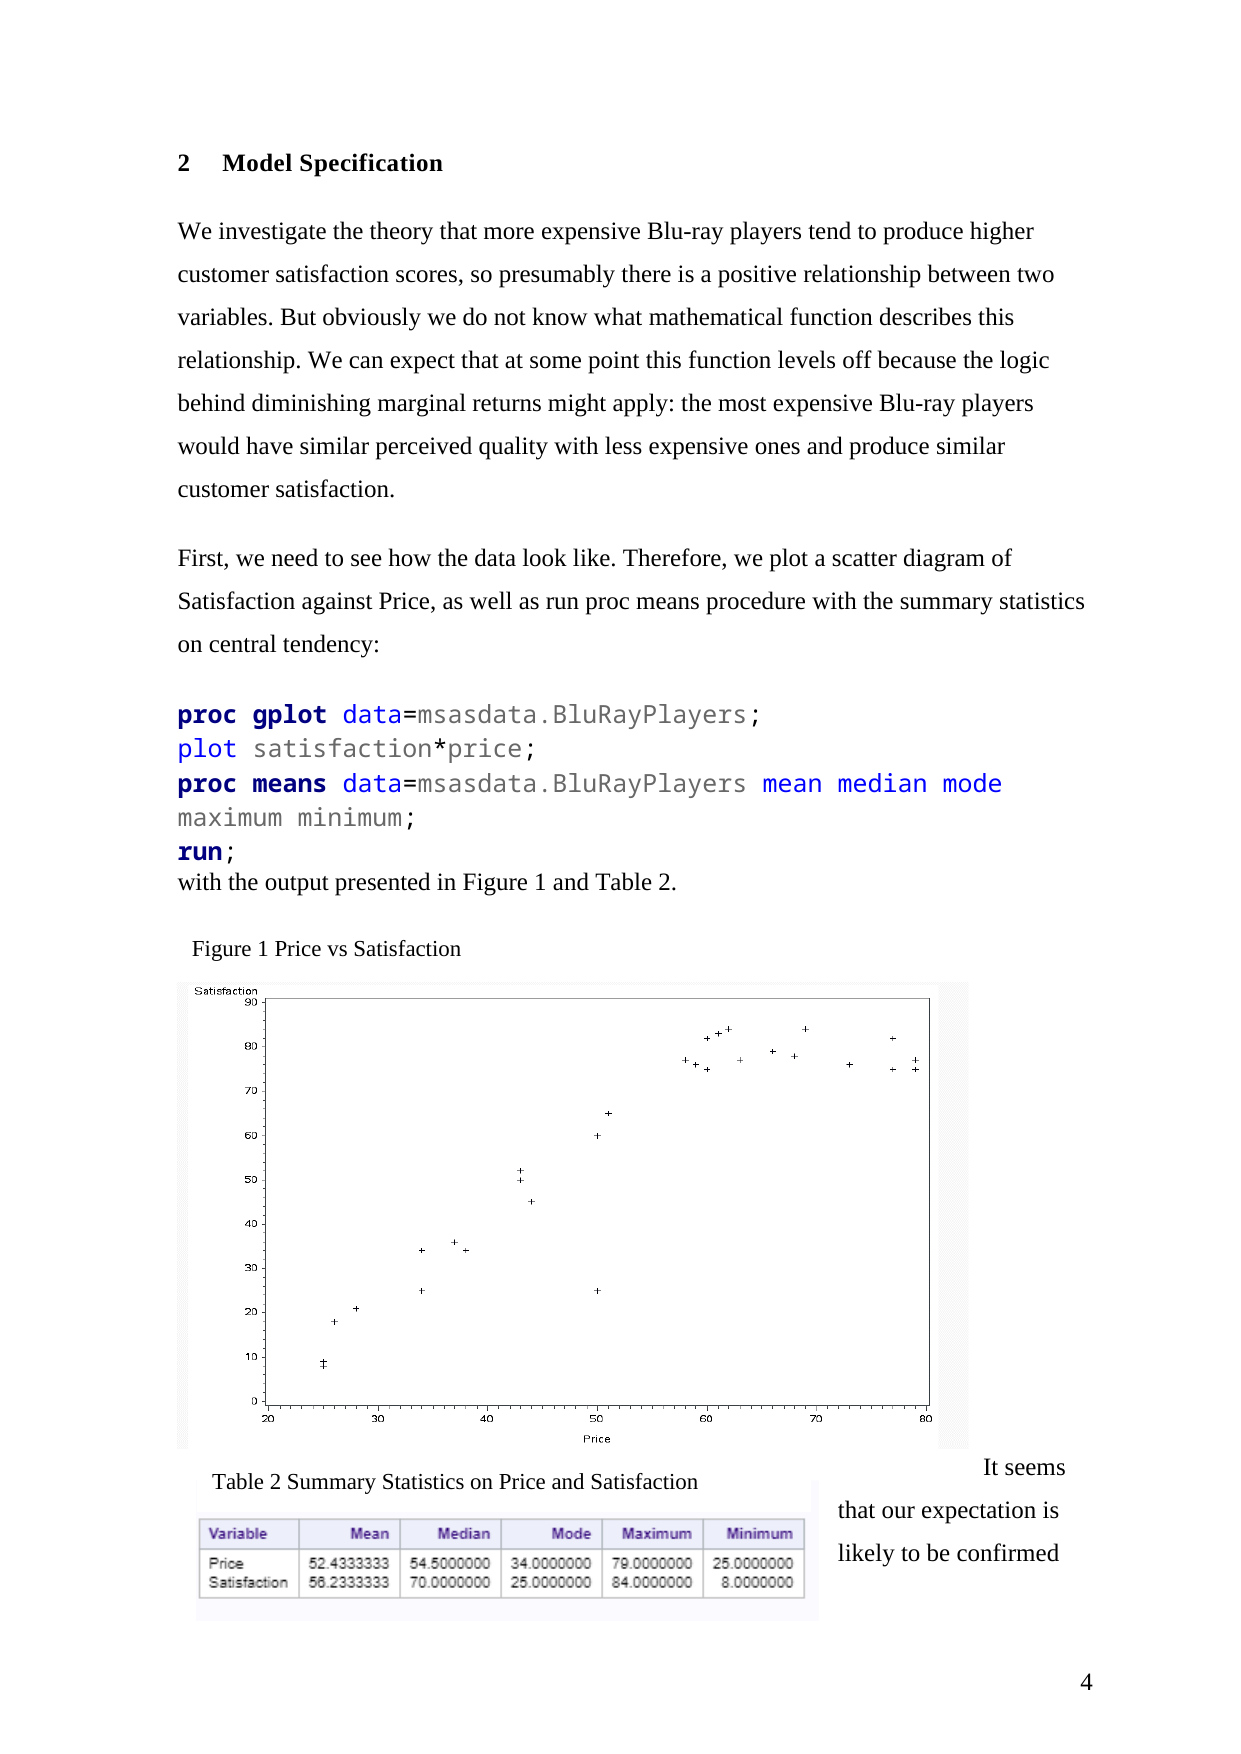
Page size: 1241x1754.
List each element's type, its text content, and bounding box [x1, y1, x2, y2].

text with the output presented in Figure 1 and Table 2. [177, 867, 1092, 896]
text proc gplot data=msasdata.BluRayPlayers; [177, 697, 1092, 731]
subtitle Model Specification [177, 148, 1092, 176]
picture [196, 1473, 819, 1621]
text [177, 1452, 1092, 1567]
picture [176, 981, 969, 1449]
text proc means data=msasdata.BluRayPlayers mean median mode maximum minimum; [177, 765, 1092, 833]
text First, we need to see how the data look like. Therefore, we plot a scatter diagram of Satisfaction against Price, as well as run proc means procedure with the summary statistics on central tendency: [177, 543, 1092, 658]
text plot satisfaction*price; [177, 731, 1092, 765]
text We investigate the theory that more expensive Blu-ray players tend to produce higher customer satisfaction scores, so presumably there is a positive relationship between two variables. But obviously we do not know what mathematical function describes this relationship. We can expect that at some point this function levels off because the logic behind diminishing marginal returns might apply: the most expensive Blu-ray players would have similar perceived quality with less expensive ones and produce similar customer satisfaction. [177, 216, 1092, 503]
text run; [177, 833, 1092, 867]
